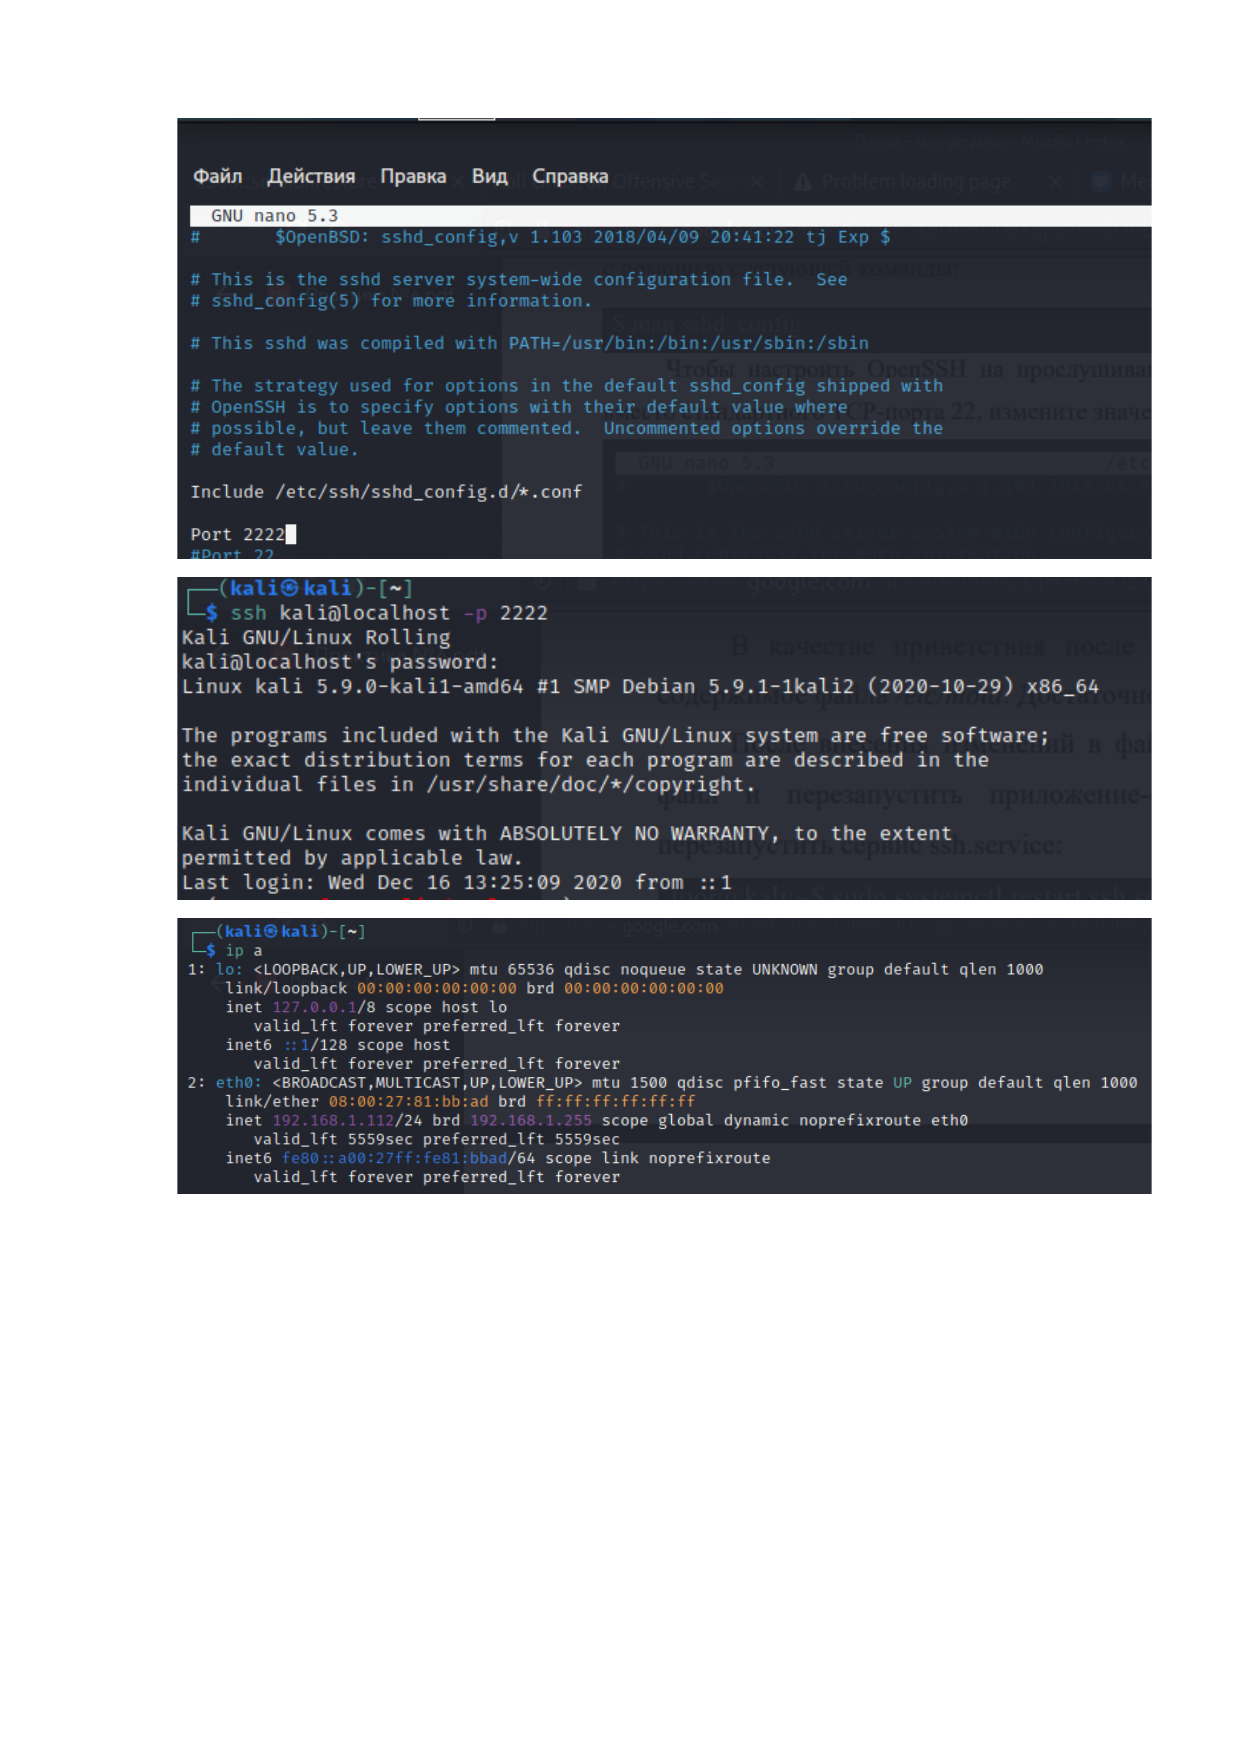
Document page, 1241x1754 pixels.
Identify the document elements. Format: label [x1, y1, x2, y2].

picture [177, 118, 1152, 559]
picture [177, 918, 1152, 1194]
picture [177, 577, 1152, 900]
